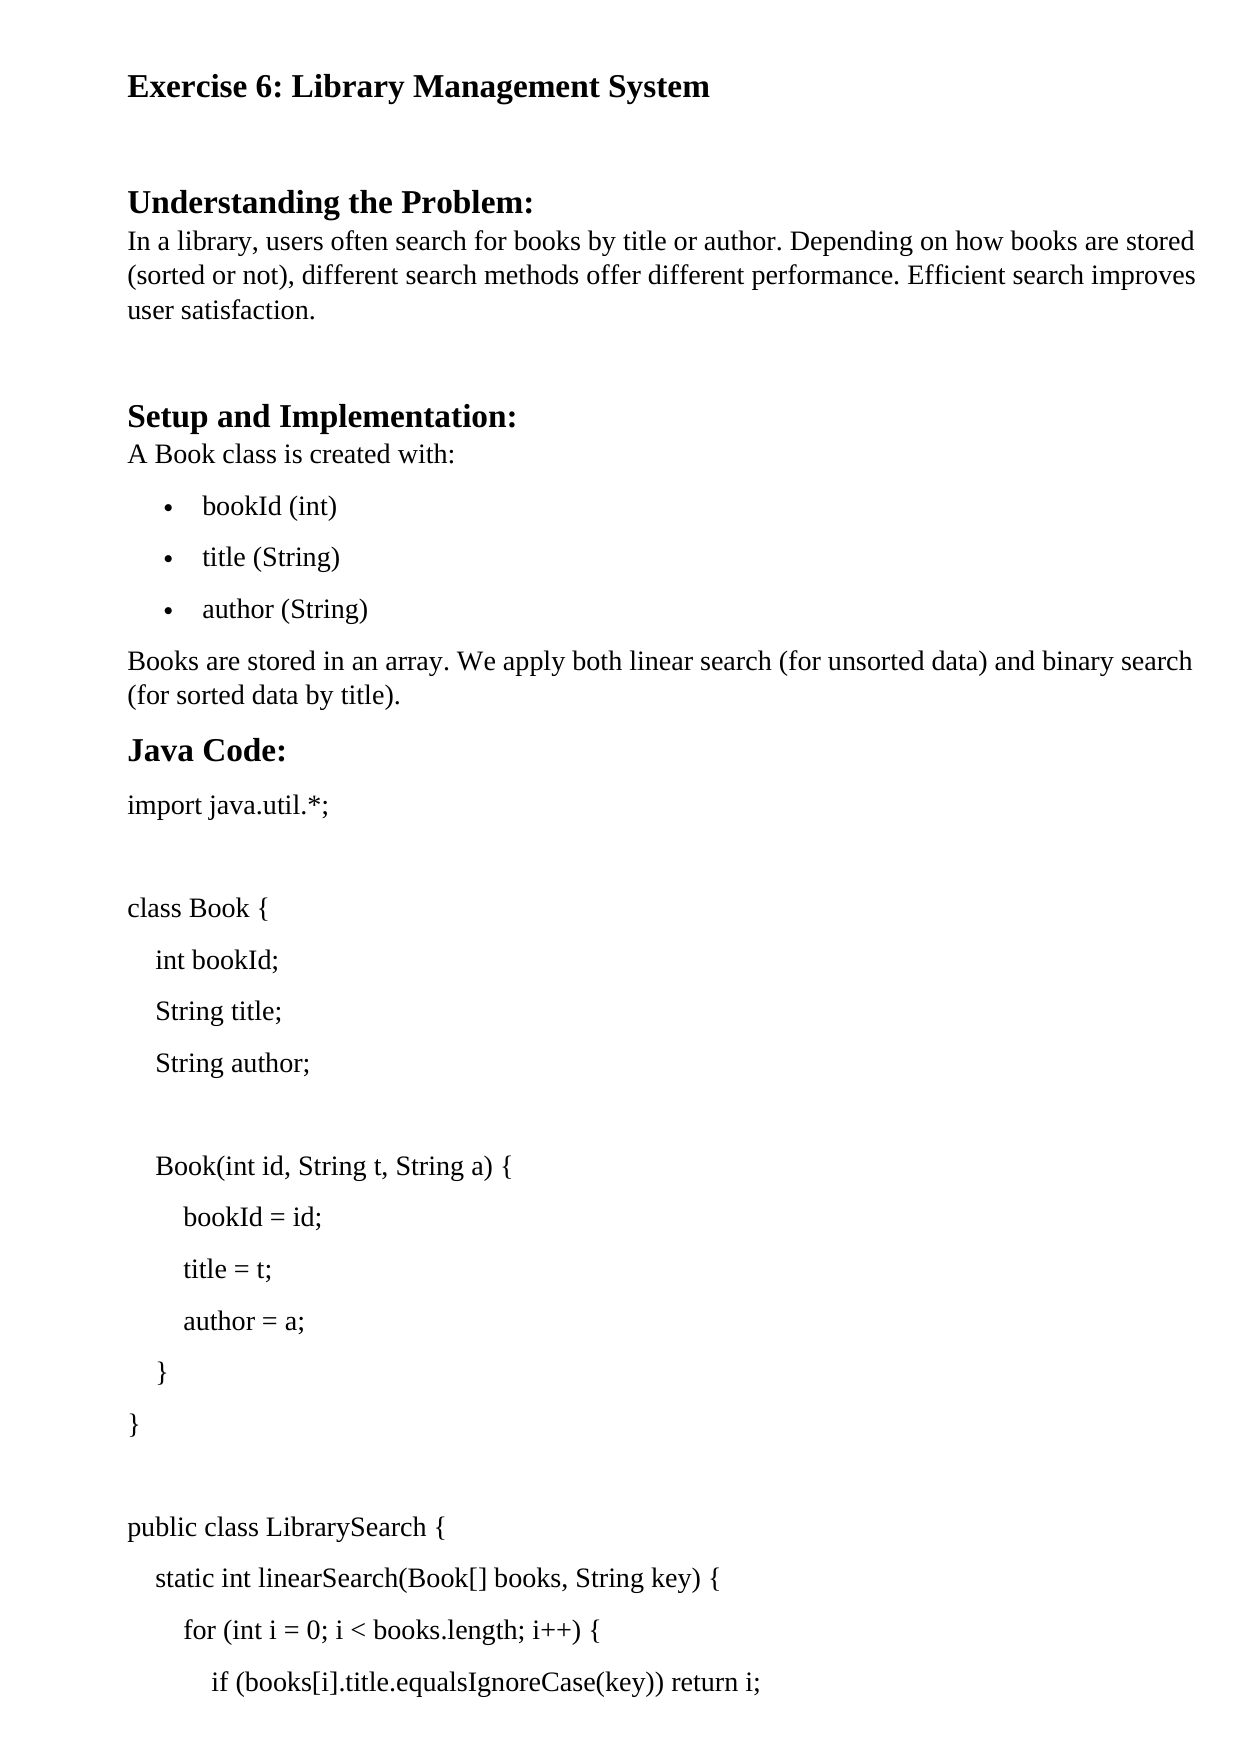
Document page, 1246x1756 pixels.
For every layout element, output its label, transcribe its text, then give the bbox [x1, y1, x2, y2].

text Exercise 6: Library Management System [127, 67, 1214, 105]
text String title; [127, 994, 1214, 1027]
text static int linearSearch(Book[] books, String key) { [127, 1561, 1214, 1594]
text import java.util.*; [127, 788, 1214, 820]
text Java Code: [127, 730, 1214, 768]
list author (String) [164, 592, 1214, 624]
text String author; [127, 1046, 1214, 1078]
text Setup and Implementation: A Book class is created with: [127, 396, 1214, 470]
list bookId (int) [164, 489, 1214, 521]
text int bookId; [127, 943, 1214, 975]
text author = a; [127, 1304, 1214, 1336]
text bookId = id; [127, 1201, 1214, 1233]
text public class LibrarySearch { [127, 1510, 1214, 1542]
text } [127, 1355, 1214, 1388]
list title (String) [164, 540, 1214, 573]
text Understanding the Problem: In a library, users often search for books by title or author. Depending on how books are stored (sorted or not), different search methods offer different performance. Efficient search improves user satisfaction. [127, 183, 1214, 326]
text } [127, 1407, 1214, 1439]
text Book(int id, String t, String a) { [127, 1149, 1214, 1181]
text Books are stored in an array. We apply both linear search (for unsorted data) and binary search (for sorted data by title). [127, 643, 1214, 711]
text class Book { [127, 891, 1214, 923]
text if (books[i].title.equalsIgnoreCase(key)) return i; [127, 1664, 1214, 1697]
text title = t; [127, 1252, 1214, 1284]
text for (int i = 0; i < books.length; i++) { [127, 1613, 1214, 1645]
